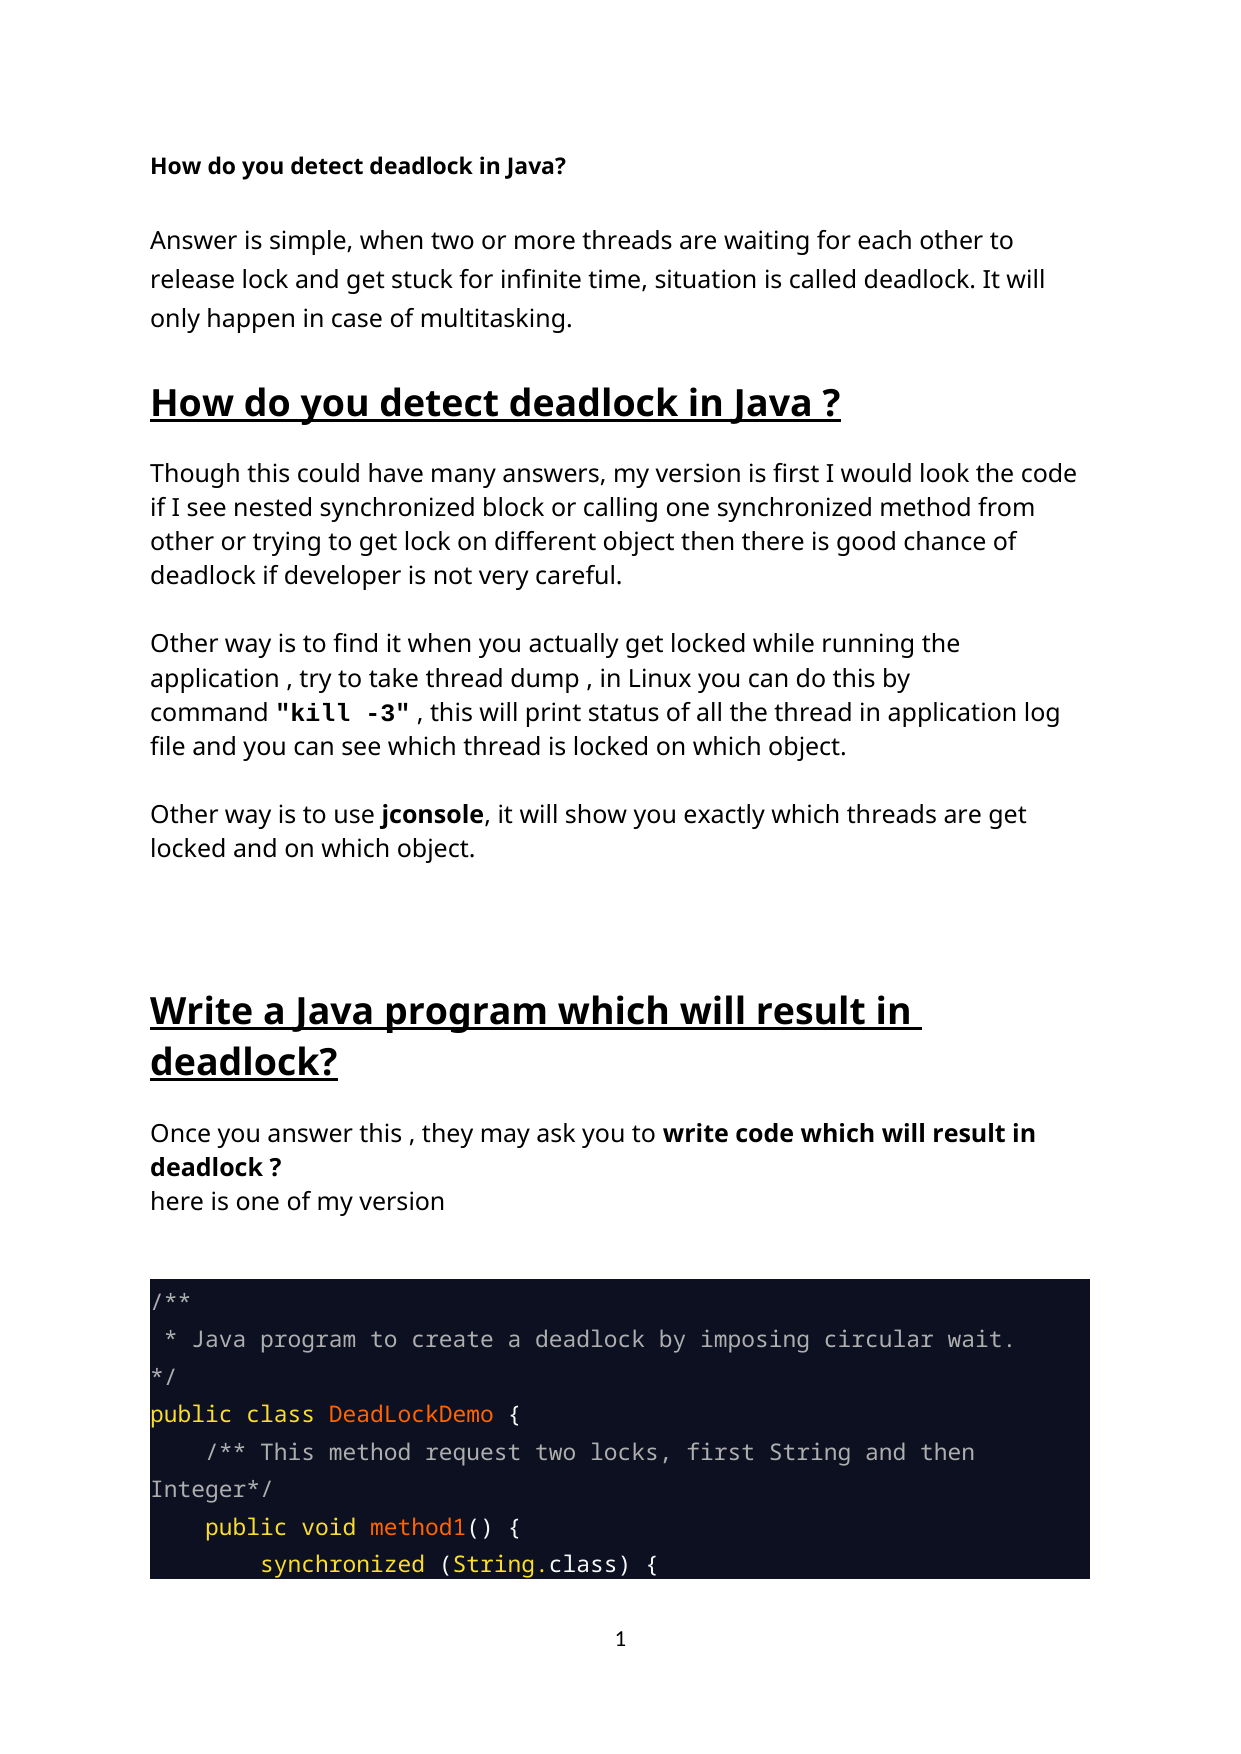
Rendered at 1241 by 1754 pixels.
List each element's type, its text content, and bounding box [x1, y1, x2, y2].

text Though this could have many answers, my version is first I would look the code if I see nested synchronized block or calling one synchronized method from other or trying to get lock on different object then there is good chance of deadlock if developer is not very careful. Other way is to find it when you actually get locked while running the application , try to take thread dump , in Linux you can do this by command "kill -3" , this will print status of all the thread in application log file and you can see which thread is locked on which object. Other way is to use jconsole, it will show you exactly which threads are get locked and on which object. [150, 456, 1090, 893]
text */ [150, 1354, 1090, 1392]
text Once you answer this , they may ask you to write code which will result in deadlock ? here is one of my version [150, 1115, 1090, 1279]
text public class DeadLockDemo { [150, 1392, 1090, 1429]
text * Java program to create a deadlock by imposing circular wait. [150, 1317, 1090, 1354]
text synchronized (String.class) { [150, 1542, 1090, 1579]
text /** [150, 1279, 1090, 1317]
text /** This method request two locks, first String and then Integer*/ [150, 1429, 1090, 1504]
text public void method1() { [150, 1504, 1090, 1542]
text Write a Java program which will result in deadlock? [150, 984, 1090, 1086]
text How do you detect deadlock in Java? Answer is simple, when two or more threads are waiting for each other to release lock and get stuck for infinite time, situation is called deadlock. It will only happen in case of multitasking. How do you detect deadlock in Java ? [150, 150, 1090, 427]
